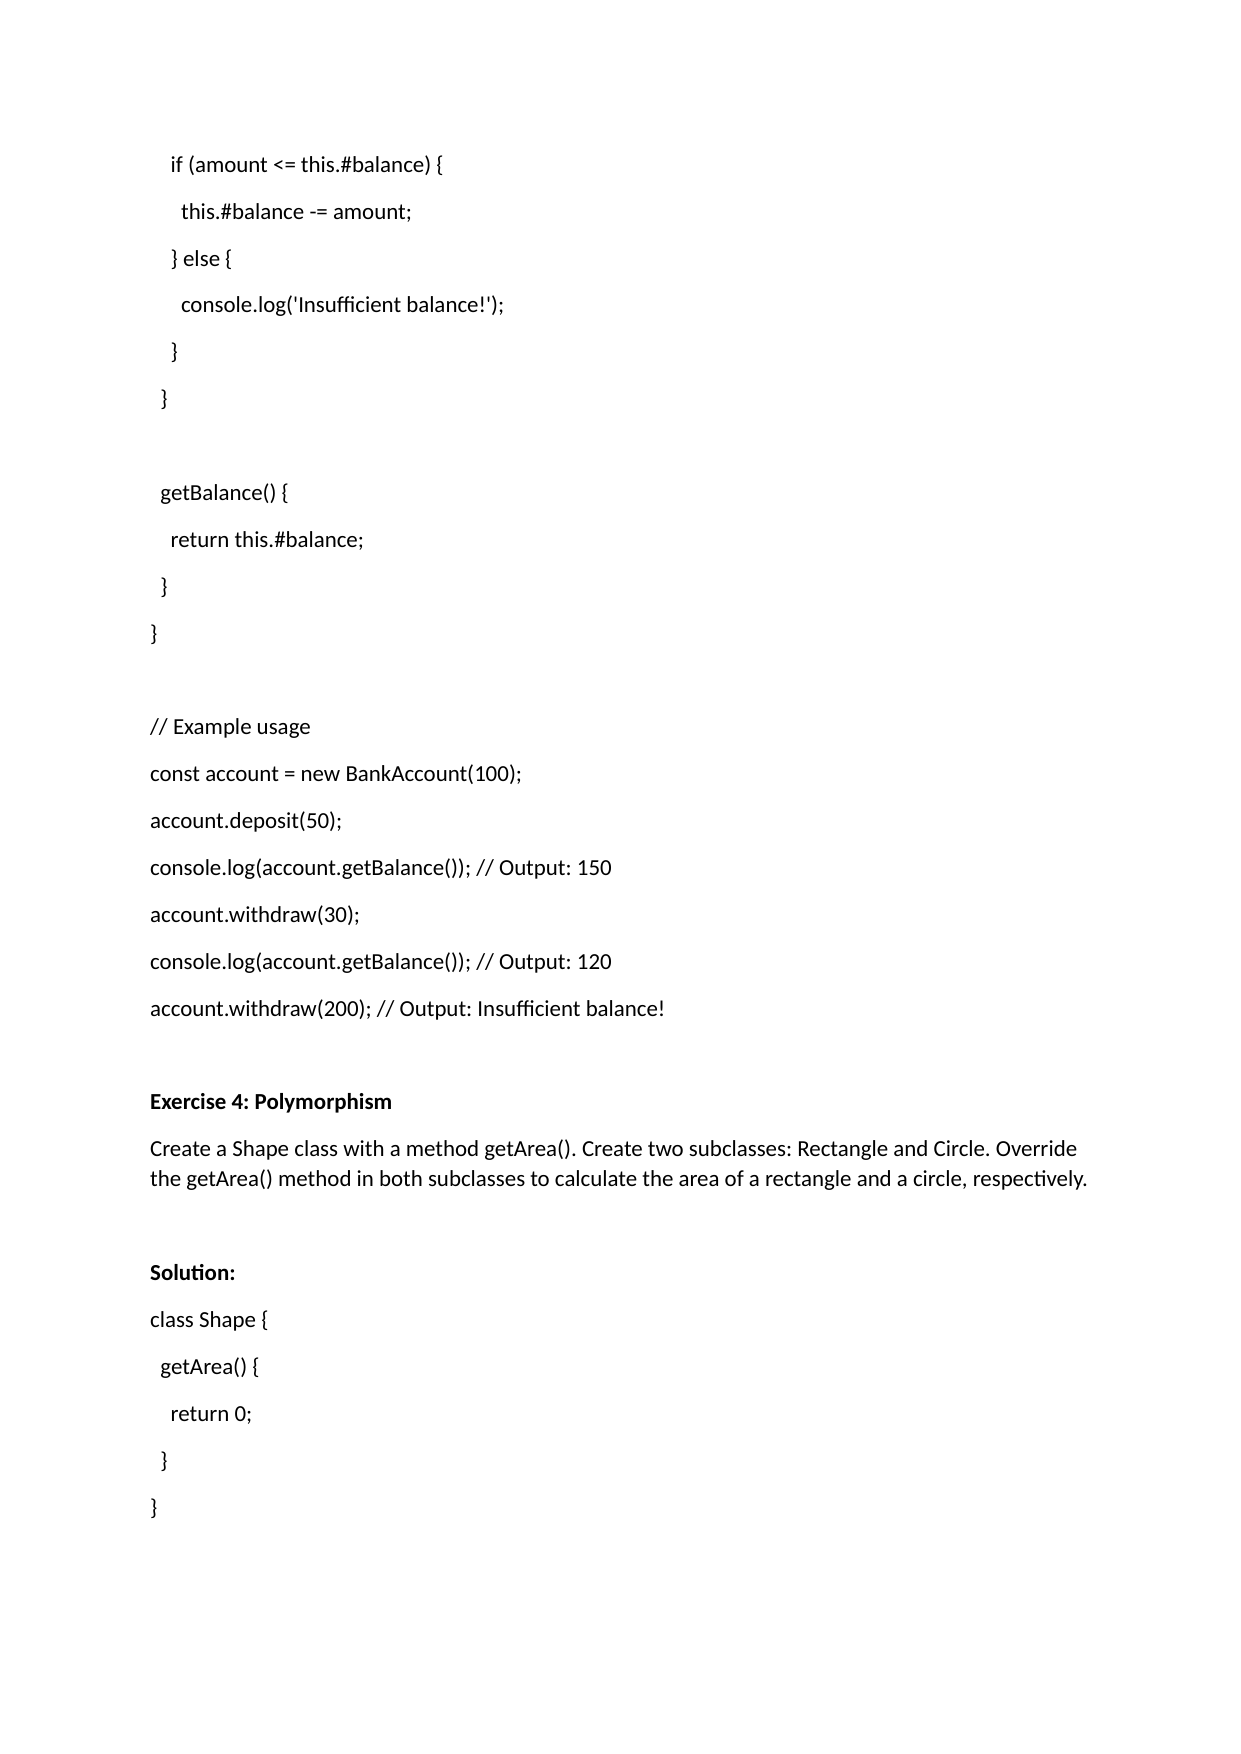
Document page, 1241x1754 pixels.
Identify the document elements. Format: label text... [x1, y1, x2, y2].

text console.log(account.getBalance()); // Output: 120 [150, 947, 1090, 975]
text } else { [150, 244, 1090, 272]
text const account = new BankAccount(100); [150, 759, 1090, 787]
text Create a Shape class with a method getArea(). Create two subclasses: Rectangle and Circle. Override the getArea() method in both subclasses to calculate the area of a rectangle and a circle, respectively. [150, 1134, 1090, 1193]
text return 0; [150, 1399, 1090, 1427]
text this.#balance -= amount; [150, 197, 1090, 225]
text return this.#balance; [150, 525, 1090, 553]
text if (amount <= this.#balance) { [150, 150, 1090, 178]
text console.log('Insufficient balance!'); [150, 291, 1090, 319]
text // Example usage [150, 712, 1090, 741]
text account.deposit(50); [150, 806, 1090, 834]
text getArea() { [150, 1352, 1090, 1380]
text account.withdraw(30); [150, 900, 1090, 928]
text } [150, 572, 1090, 600]
text account.withdraw(200); // Output: Insufficient balance! [150, 994, 1090, 1022]
text } [150, 384, 1090, 412]
text Exercise 4: Polymorphism [150, 1087, 1090, 1116]
text } [150, 619, 1090, 647]
text Solution: [150, 1258, 1090, 1286]
text console.log(account.getBalance()); // Output: 150 [150, 853, 1090, 881]
text class Shape { [150, 1305, 1090, 1333]
text } [150, 1493, 1090, 1521]
text getBalance() { [150, 478, 1090, 506]
text } [150, 1446, 1090, 1474]
text } [150, 337, 1090, 366]
